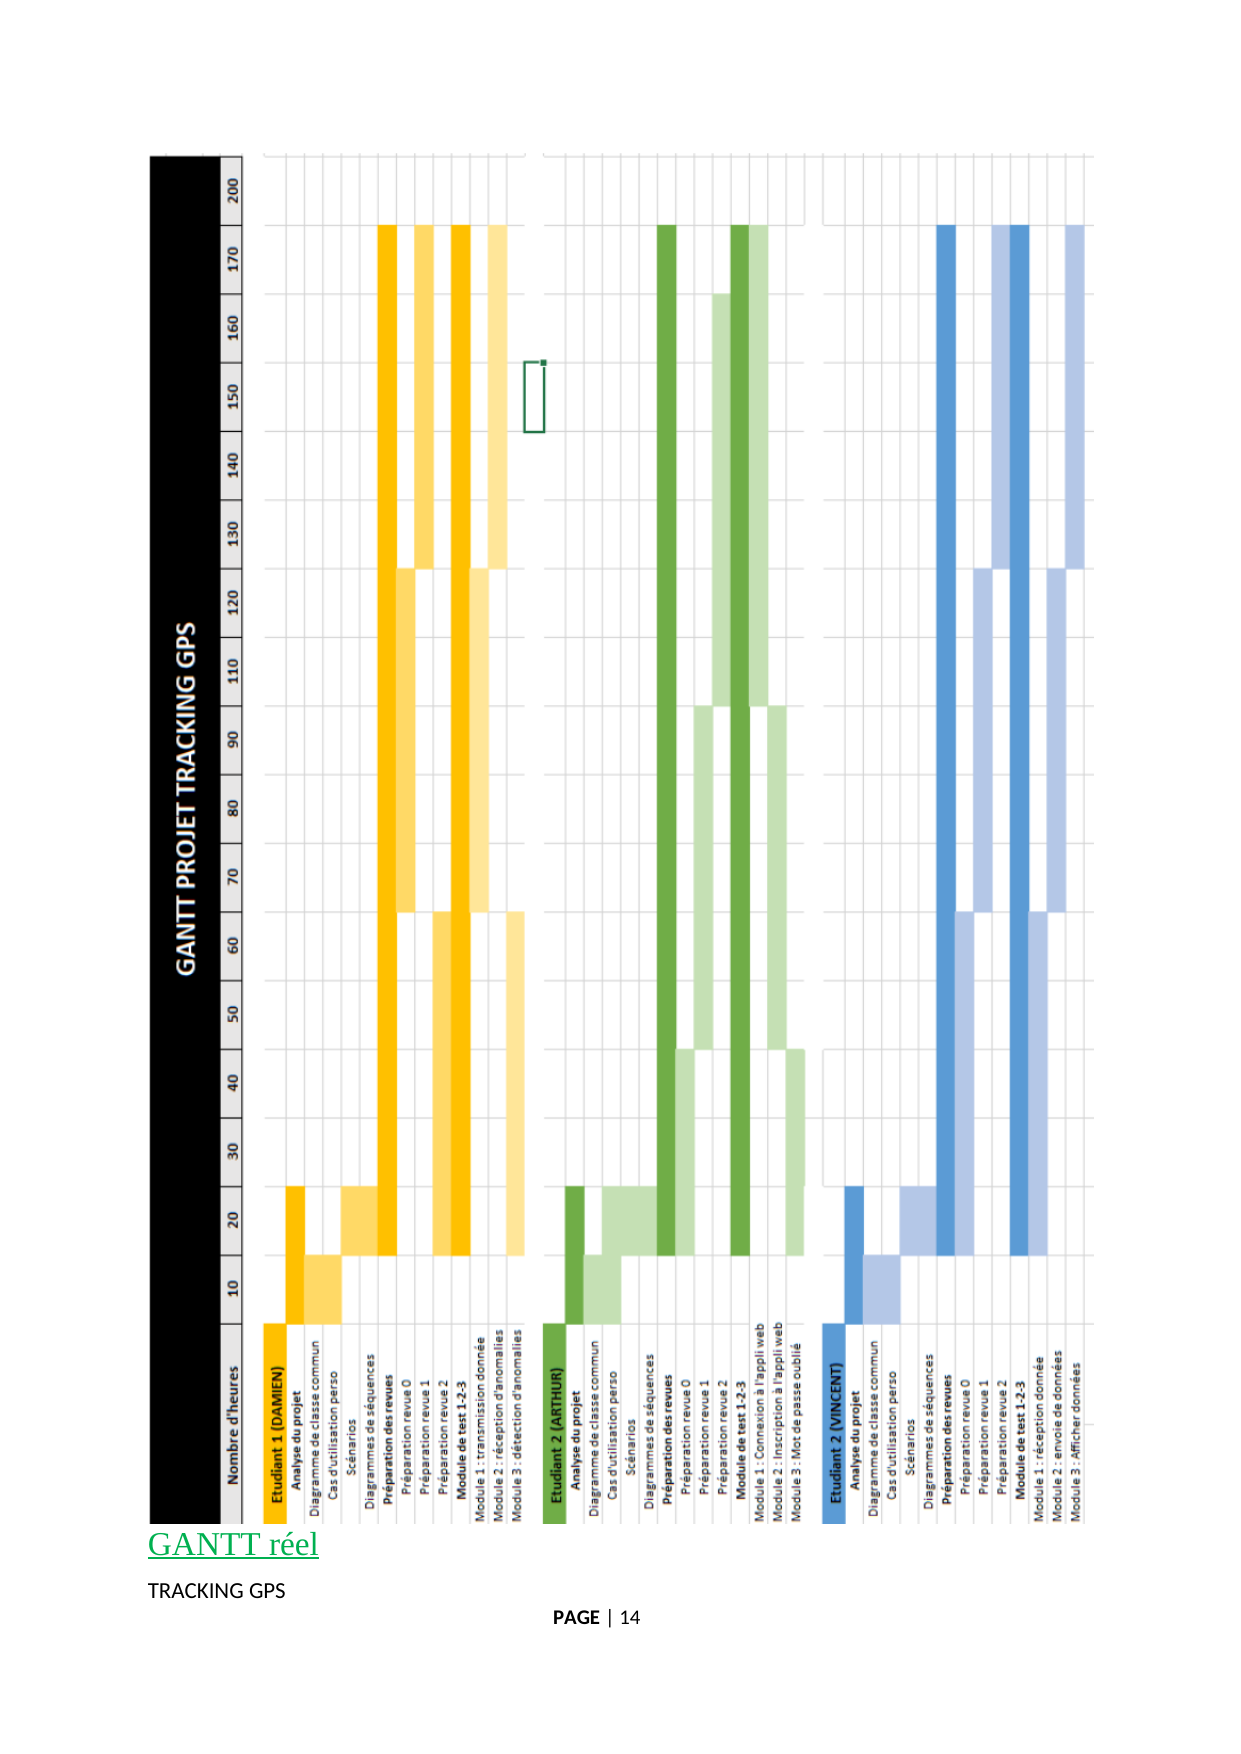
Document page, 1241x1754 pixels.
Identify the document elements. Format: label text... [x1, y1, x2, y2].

picture [151, 154, 1094, 1523]
text GANTT réel [148, 1524, 1093, 1562]
